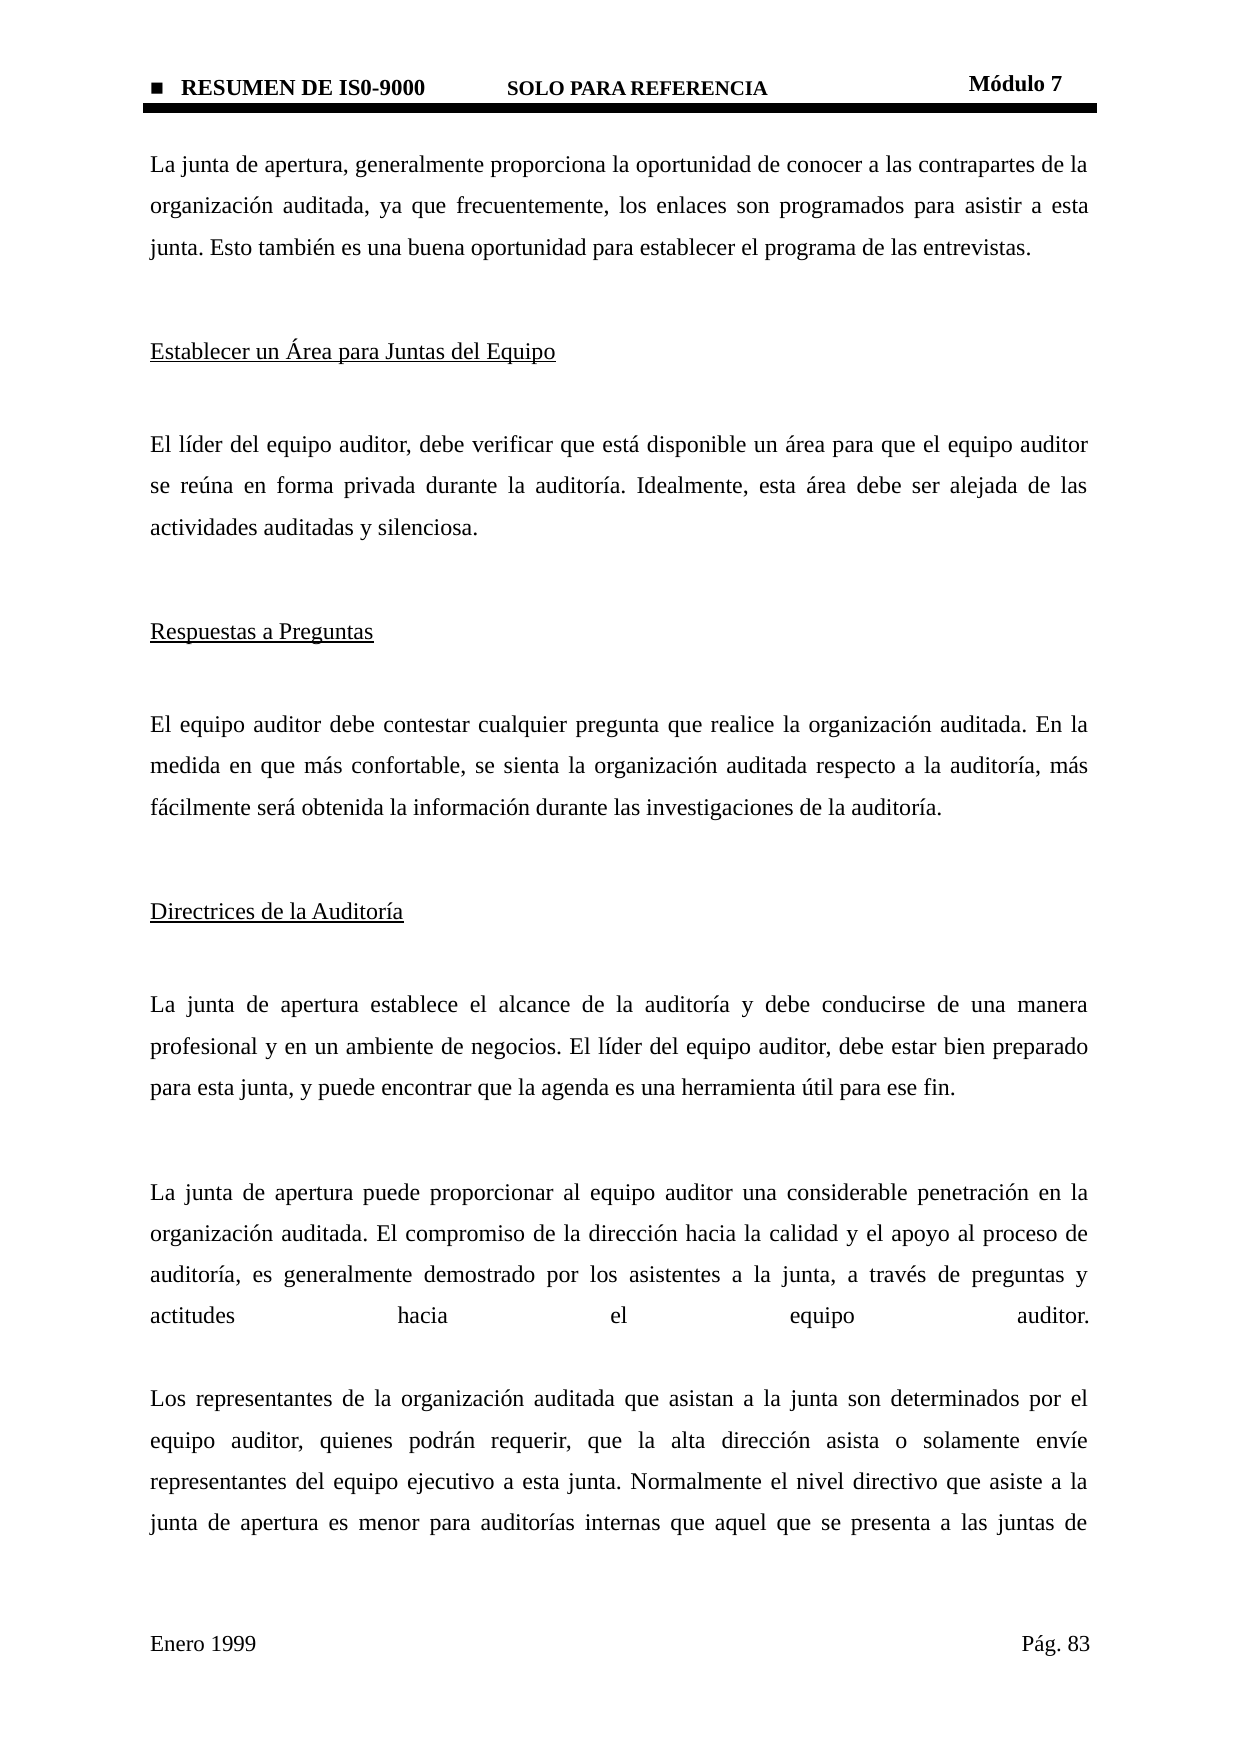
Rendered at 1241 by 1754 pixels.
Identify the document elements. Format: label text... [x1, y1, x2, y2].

text El líder del equipo auditor, debe verificar que está disponible un área para que el equipo auditor se reúna en forma privada durante la auditoría. Idealmente, esta área debe ser alejada de las actividades auditadas y silenciosa. [150, 430, 1090, 540]
text Establecer un Área para Juntas del Equipo [150, 337, 1090, 365]
text La junta de apertura establece el alcance de la auditoría y debe conducirse de una manera profesional y en un ambiente de negocios. El líder del equipo auditor, debe estar bien preparado para esta junta, y puede encontrar que la agenda es una herramienta útil para ese fin. [150, 990, 1090, 1101]
text La junta de apertura, generalmente proporciona la oportunidad de conocer a las contrapartes de la organización auditada, ya que frecuentemente, los enlaces son programados para asistir a esta junta. Esto también es una buena oportunidad para establecer el programa de las entrevistas. [150, 150, 1090, 260]
text Directrices de la Auditoría [150, 897, 1090, 925]
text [150, 1177, 1090, 1536]
text Respuestas a Preguntas [150, 617, 1090, 645]
text El equipo auditor debe contestar cualquier pregunta que realice la organización auditada. En la medida en que más confortable, se sienta la organización auditada respecto a la auditoría, más fácilmente será obtenida la información durante las investigaciones de la auditoría. [150, 710, 1090, 821]
